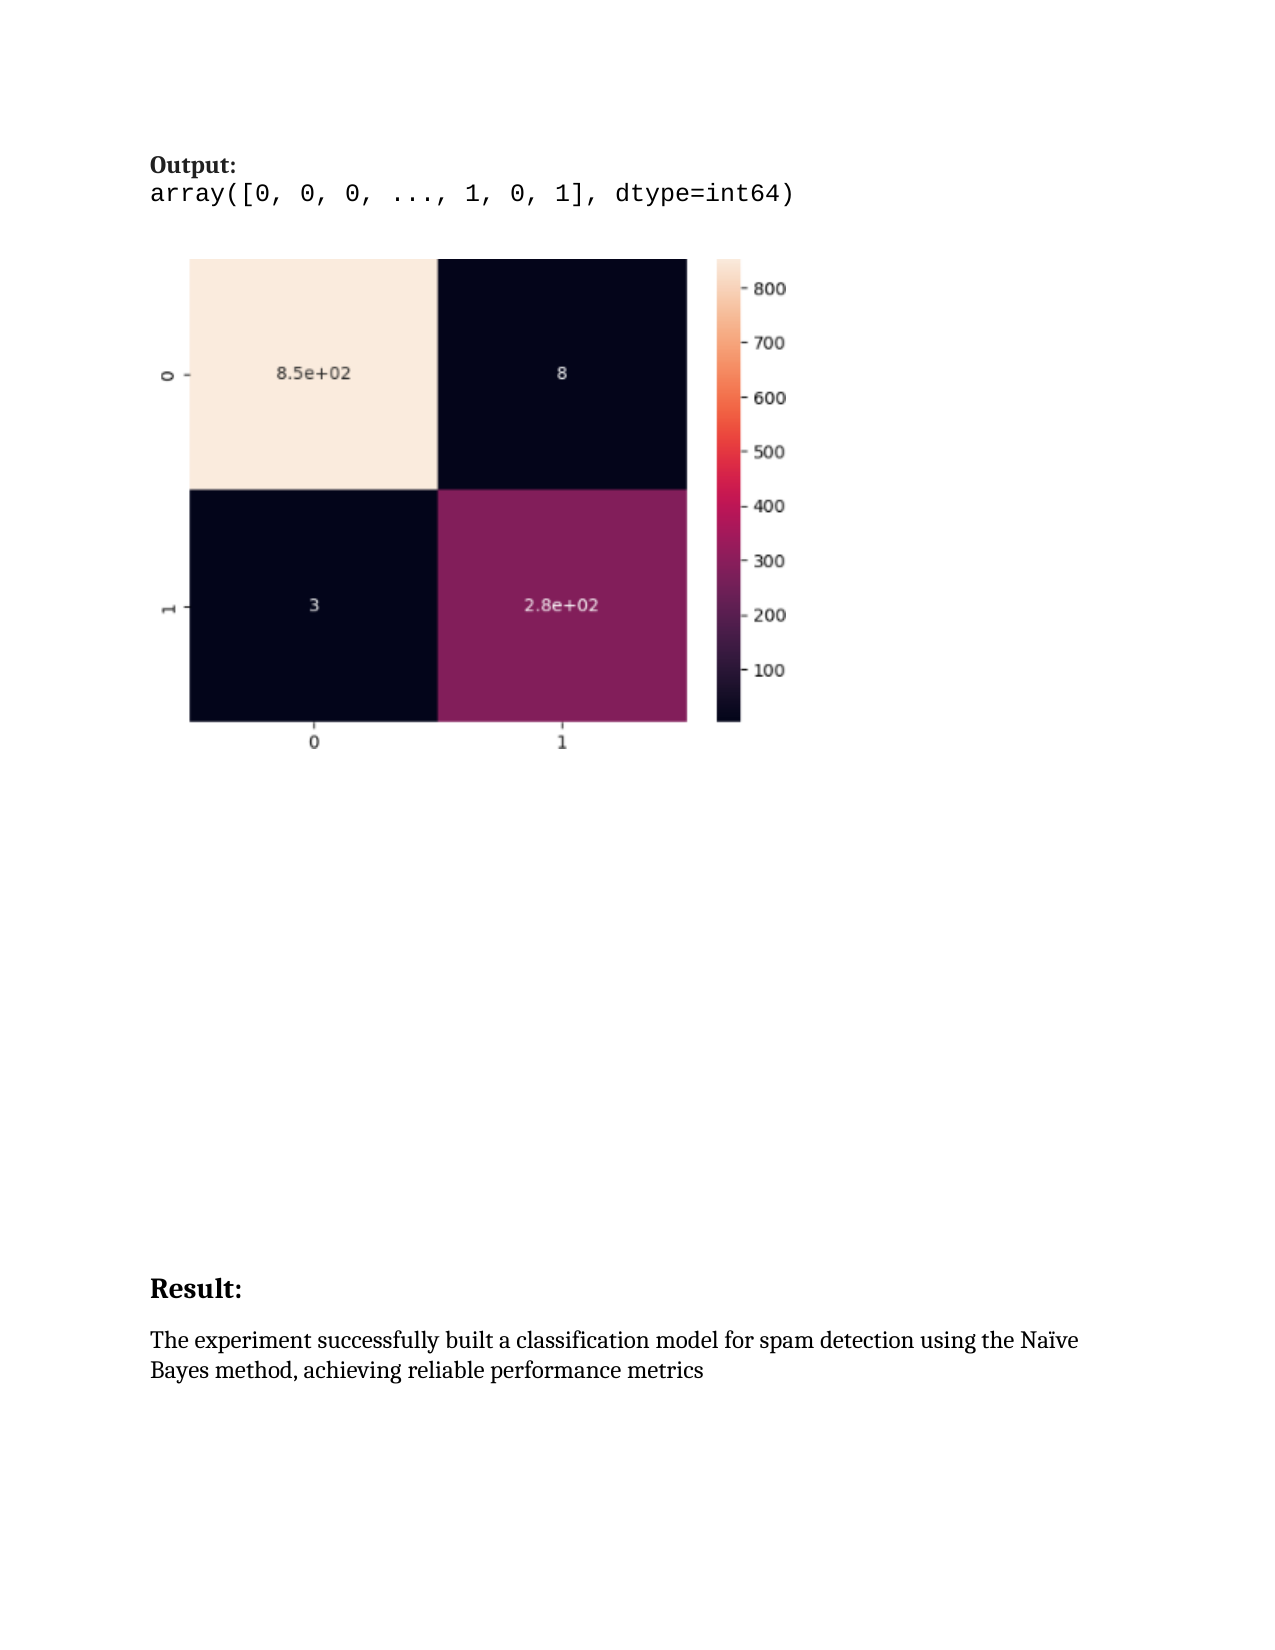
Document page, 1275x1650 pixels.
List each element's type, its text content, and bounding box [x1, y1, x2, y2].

subtitle Result: [150, 1273, 1139, 1306]
text The experiment successfully built a classification model for spam detection using the Naïve Bayes method, achieving reliable performance metrics [150, 1326, 1139, 1385]
picture [161, 259, 786, 749]
text array([0, 0, 0, ..., 1, 0, 1], dtype=int64) [150, 179, 1139, 207]
text Output: [150, 150, 1139, 179]
